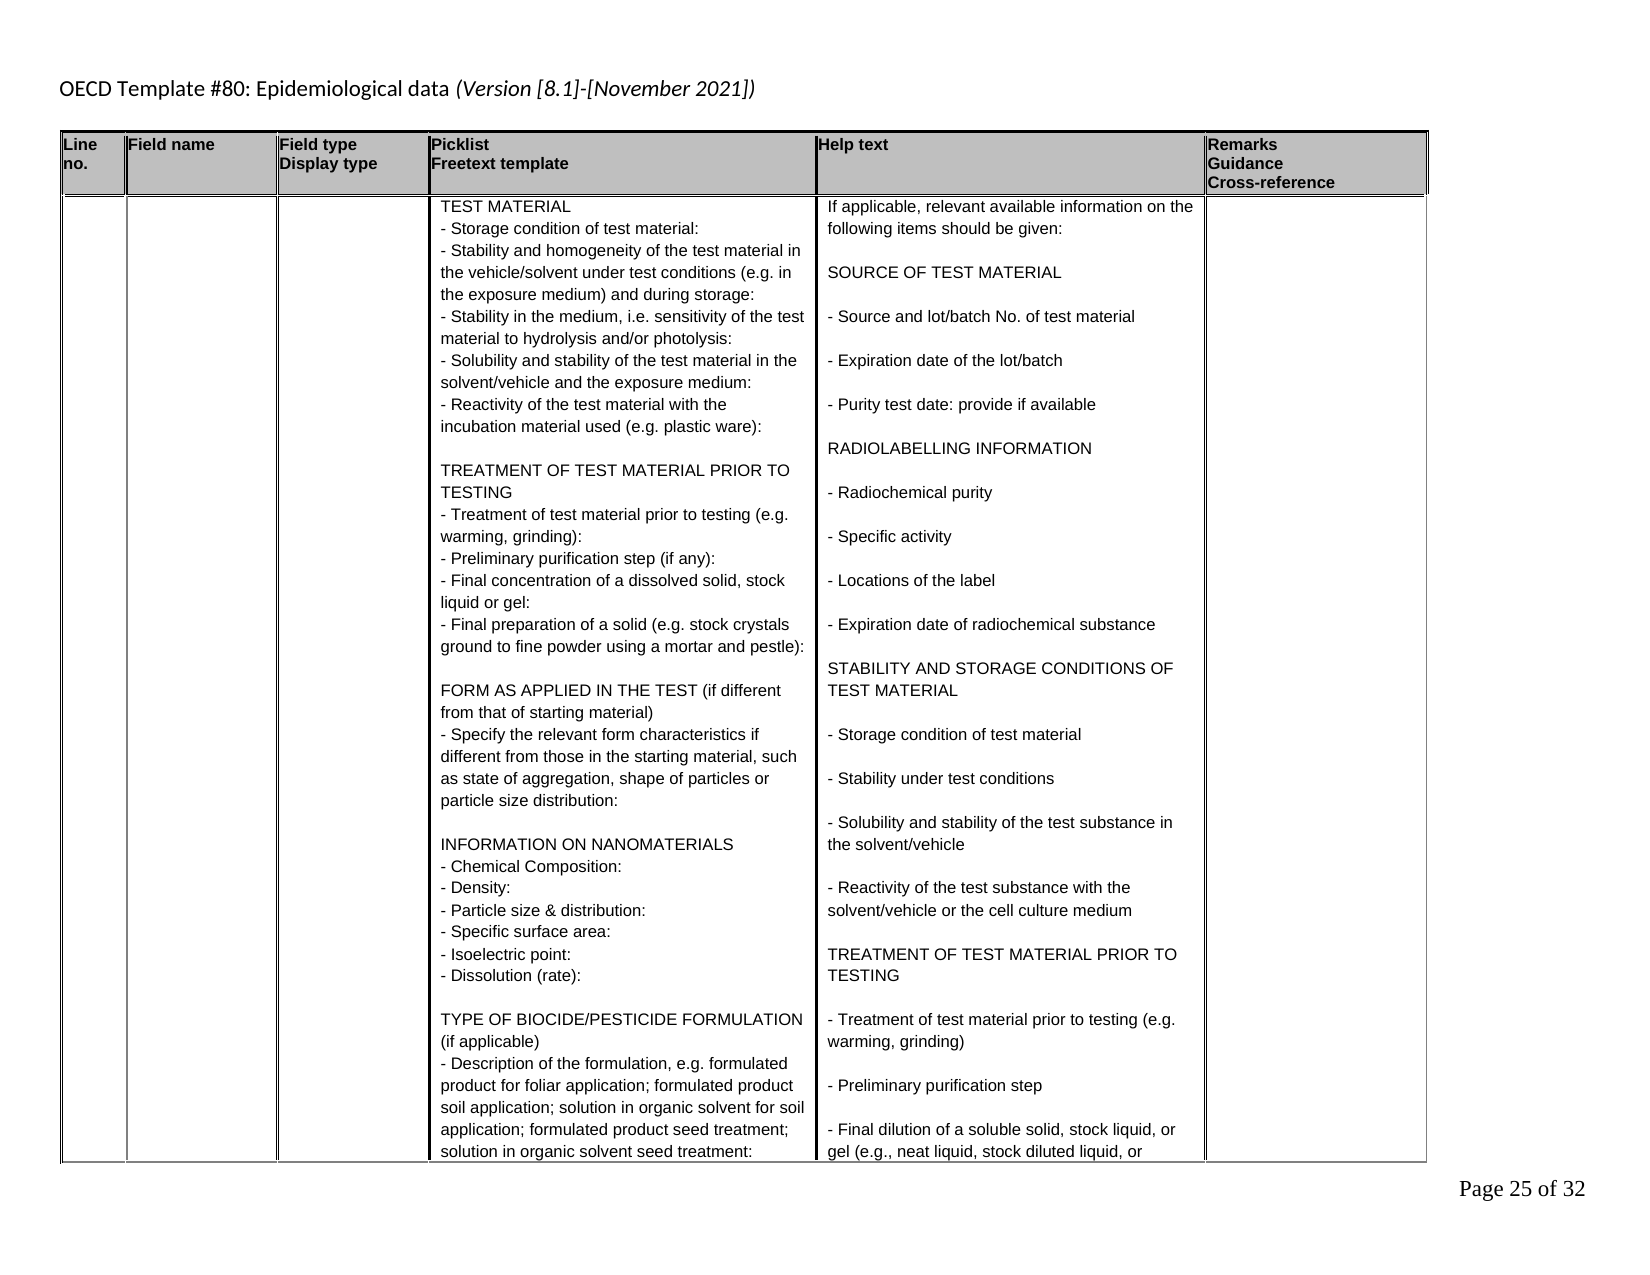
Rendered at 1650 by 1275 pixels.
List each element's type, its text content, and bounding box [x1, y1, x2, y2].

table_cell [429, 197, 816, 1161]
table_header Field type Display type [278, 132, 429, 194]
table_cell [1206, 194, 1427, 1161]
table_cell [278, 197, 429, 1161]
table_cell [126, 197, 277, 1161]
table_cell [61, 194, 126, 1161]
table_header Remarks Guidance Cross-reference [1206, 133, 1426, 194]
table_header Field name [126, 133, 277, 194]
table_header Help text [816, 133, 1206, 194]
table_header Line no. [63, 132, 126, 194]
table_header Picklist Freetext template [429, 133, 816, 194]
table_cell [816, 197, 1206, 1161]
